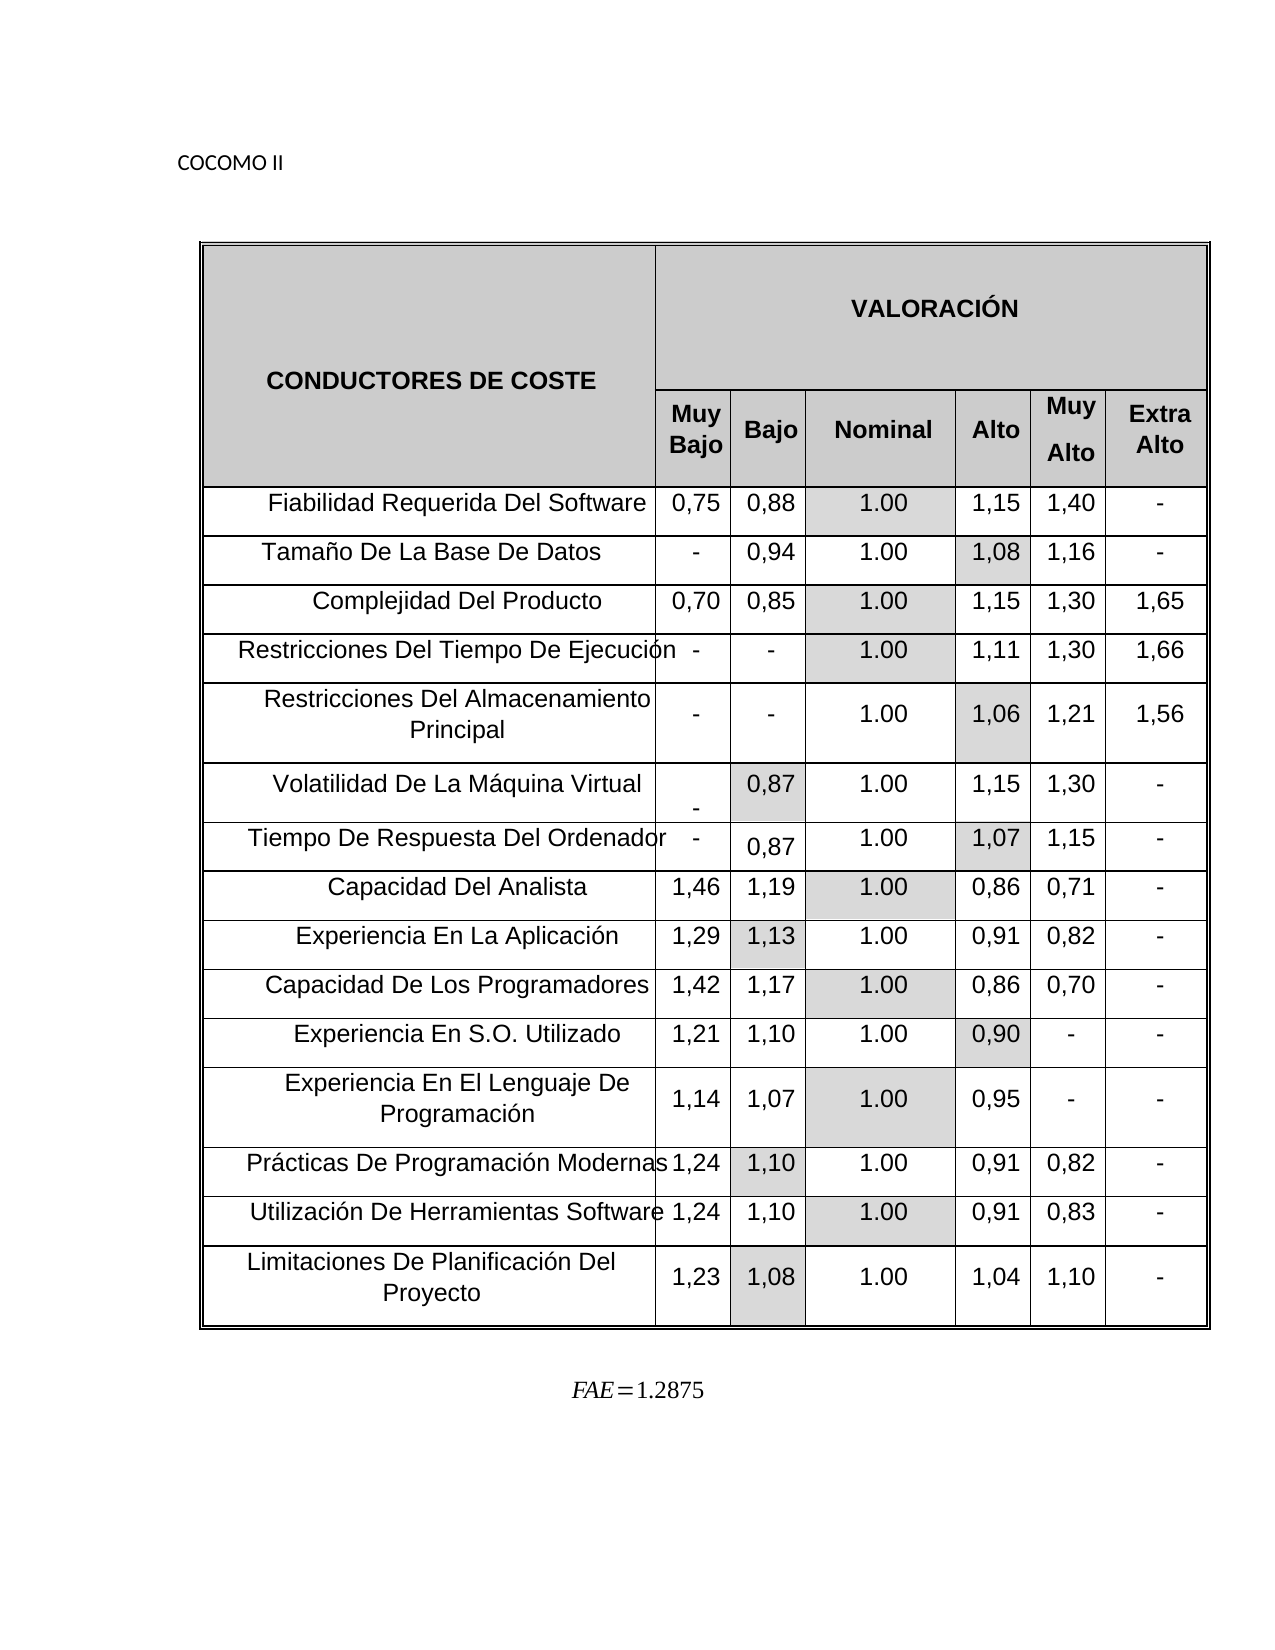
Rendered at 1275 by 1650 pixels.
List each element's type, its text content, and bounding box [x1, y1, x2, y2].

table_cell 0,75 [656, 488, 730, 535]
table_cell Bajo [731, 391, 805, 486]
table_cell 1,15 [956, 488, 1030, 535]
table_cell 1.00 [806, 823, 955, 870]
table_cell - [1106, 1019, 1206, 1067]
table_cell - [656, 684, 730, 762]
table_cell - [656, 823, 730, 870]
table_cell 1.00 [806, 1247, 955, 1325]
table_cell - [1106, 1068, 1206, 1147]
table_cell 1.00 [806, 921, 955, 968]
table_cell 1,16 [1031, 537, 1105, 584]
table_cell 0,70 [1031, 970, 1105, 1018]
table_cell 1,24 [656, 1148, 730, 1196]
table_cell 1,07 [956, 823, 1030, 870]
table_cell Restricciones Del Almacenamiento Principal [204, 684, 655, 762]
table_cell 1,65 [1106, 586, 1206, 633]
table_cell 1,56 [1106, 684, 1206, 762]
table_cell - [1031, 1019, 1105, 1067]
table_cell - [1106, 764, 1206, 821]
table_cell 1,04 [956, 1247, 1030, 1325]
table_cell 1,13 [731, 921, 805, 968]
table_cell 1,06 [956, 684, 1030, 762]
table_cell 0,91 [956, 1197, 1030, 1245]
table_cell 0,88 [731, 488, 805, 535]
table_cell 1,23 [656, 1247, 730, 1325]
table_cell 1,21 [1031, 684, 1105, 762]
table_cell Complejidad Del Producto [204, 586, 655, 633]
table_cell Fiabilidad Requerida Del Software [204, 488, 655, 535]
table_cell 0,71 [1031, 872, 1105, 919]
table_header VALORACIÓN [656, 246, 1206, 389]
table_cell - [656, 635, 730, 682]
table_cell 1.00 [806, 970, 955, 1018]
table_cell Capacidad De Los Programadores [204, 970, 655, 1018]
table_cell 1,30 [1031, 586, 1105, 633]
table_cell Tiempo De Respuesta Del Ordenador [204, 823, 655, 870]
table_cell - [1106, 970, 1206, 1018]
table_cell - [1106, 1197, 1206, 1245]
table_cell Nominal [806, 391, 955, 486]
table_cell Experiencia En El Lenguaje De Programación [204, 1068, 655, 1147]
table_cell 0,95 [956, 1068, 1030, 1147]
table_cell 1,10 [731, 1197, 805, 1245]
table_cell - [656, 764, 730, 821]
table_cell 0,82 [1031, 1148, 1105, 1196]
table_cell Capacidad Del Analista [204, 872, 655, 919]
table_cell - [731, 684, 805, 762]
table_cell Prácticas De Programación Modernas [204, 1148, 655, 1196]
table_cell Alto [956, 391, 1030, 486]
table_cell 1.00 [806, 1068, 955, 1147]
table_cell 1,14 [656, 1068, 730, 1147]
table_cell 1,11 [956, 635, 1030, 682]
table_cell 1,42 [656, 970, 730, 1018]
table_cell 1,10 [731, 1148, 805, 1196]
table_cell Extra Alto [1106, 391, 1206, 486]
table_cell 1.00 [806, 872, 955, 919]
table_cell 1.00 [806, 1019, 955, 1067]
table_cell - [1031, 1068, 1105, 1147]
table_cell 1,19 [731, 872, 805, 919]
table_cell 1.00 [806, 488, 955, 535]
table_cell 1,10 [1031, 1247, 1105, 1325]
table_cell Limitaciones De Planificación Del Proyecto [204, 1247, 655, 1325]
table_cell 1,10 [731, 1019, 805, 1067]
table_cell - [656, 537, 730, 584]
table_cell - [1106, 921, 1206, 968]
table_cell 1,21 [656, 1019, 730, 1067]
table_cell Experiencia En S.O. Utilizado [204, 1019, 655, 1067]
table_cell - [1106, 1148, 1206, 1196]
table_cell Muy Alto [1031, 391, 1105, 486]
table_cell 0,86 [956, 970, 1030, 1018]
table_cell 1,29 [656, 921, 730, 968]
table_cell 1,08 [956, 537, 1030, 584]
table_cell 1,66 [1106, 635, 1206, 682]
table_cell Experiencia En La Aplicación [204, 921, 655, 968]
table_cell 0,87 [731, 764, 805, 821]
table_cell 0,91 [956, 1148, 1030, 1196]
table_cell 1.00 [806, 537, 955, 584]
table_cell 0,82 [1031, 921, 1105, 968]
table_cell - [1106, 488, 1206, 535]
table_cell - [1106, 537, 1206, 584]
table_cell 1,08 [731, 1247, 805, 1325]
table_cell 1.00 [806, 684, 955, 762]
table_cell - [1106, 823, 1206, 870]
table_cell 1,15 [1031, 823, 1105, 870]
table_cell - [1106, 872, 1206, 919]
table_cell 1.00 [806, 1197, 955, 1245]
table_cell 1,24 [656, 1197, 730, 1245]
table_cell 1,07 [731, 1068, 805, 1147]
table_cell 1,30 [1031, 635, 1105, 682]
table_cell 1,40 [1031, 488, 1105, 535]
table_cell Volatilidad De La Máquina Virtual [204, 764, 655, 821]
table_cell Muy Bajo [656, 391, 730, 486]
table_cell 1.00 [806, 586, 955, 633]
table_cell 0,94 [731, 537, 805, 584]
table_cell 1,15 [956, 764, 1030, 821]
table_cell 1,17 [731, 970, 805, 1018]
table_cell 0,70 [656, 586, 730, 633]
table_cell 1,30 [1031, 764, 1105, 821]
table_cell 1,46 [656, 872, 730, 919]
table_cell Restricciones Del Tiempo De Ejecución [204, 635, 655, 682]
table_cell - [1106, 1247, 1206, 1325]
table_header Conductores de coste [204, 246, 655, 486]
table_cell 0,87 [731, 823, 805, 870]
table_cell 0,83 [1031, 1197, 1105, 1245]
table_cell 0,90 [956, 1019, 1030, 1067]
table_cell 0,91 [956, 921, 1030, 968]
table_cell Utilización De Herramientas Software [204, 1197, 655, 1245]
table_cell 1.00 [806, 1148, 955, 1196]
table_cell 1.00 [806, 764, 955, 821]
table_cell Tamaño De La Base De Datos [204, 537, 655, 584]
table_cell 0,85 [731, 586, 805, 633]
table_cell 1,15 [956, 586, 1030, 633]
table_cell - [731, 635, 805, 682]
table_cell 0,86 [956, 872, 1030, 919]
text COCOMO II [177, 148, 1098, 176]
table_cell 1.00 [806, 635, 955, 682]
